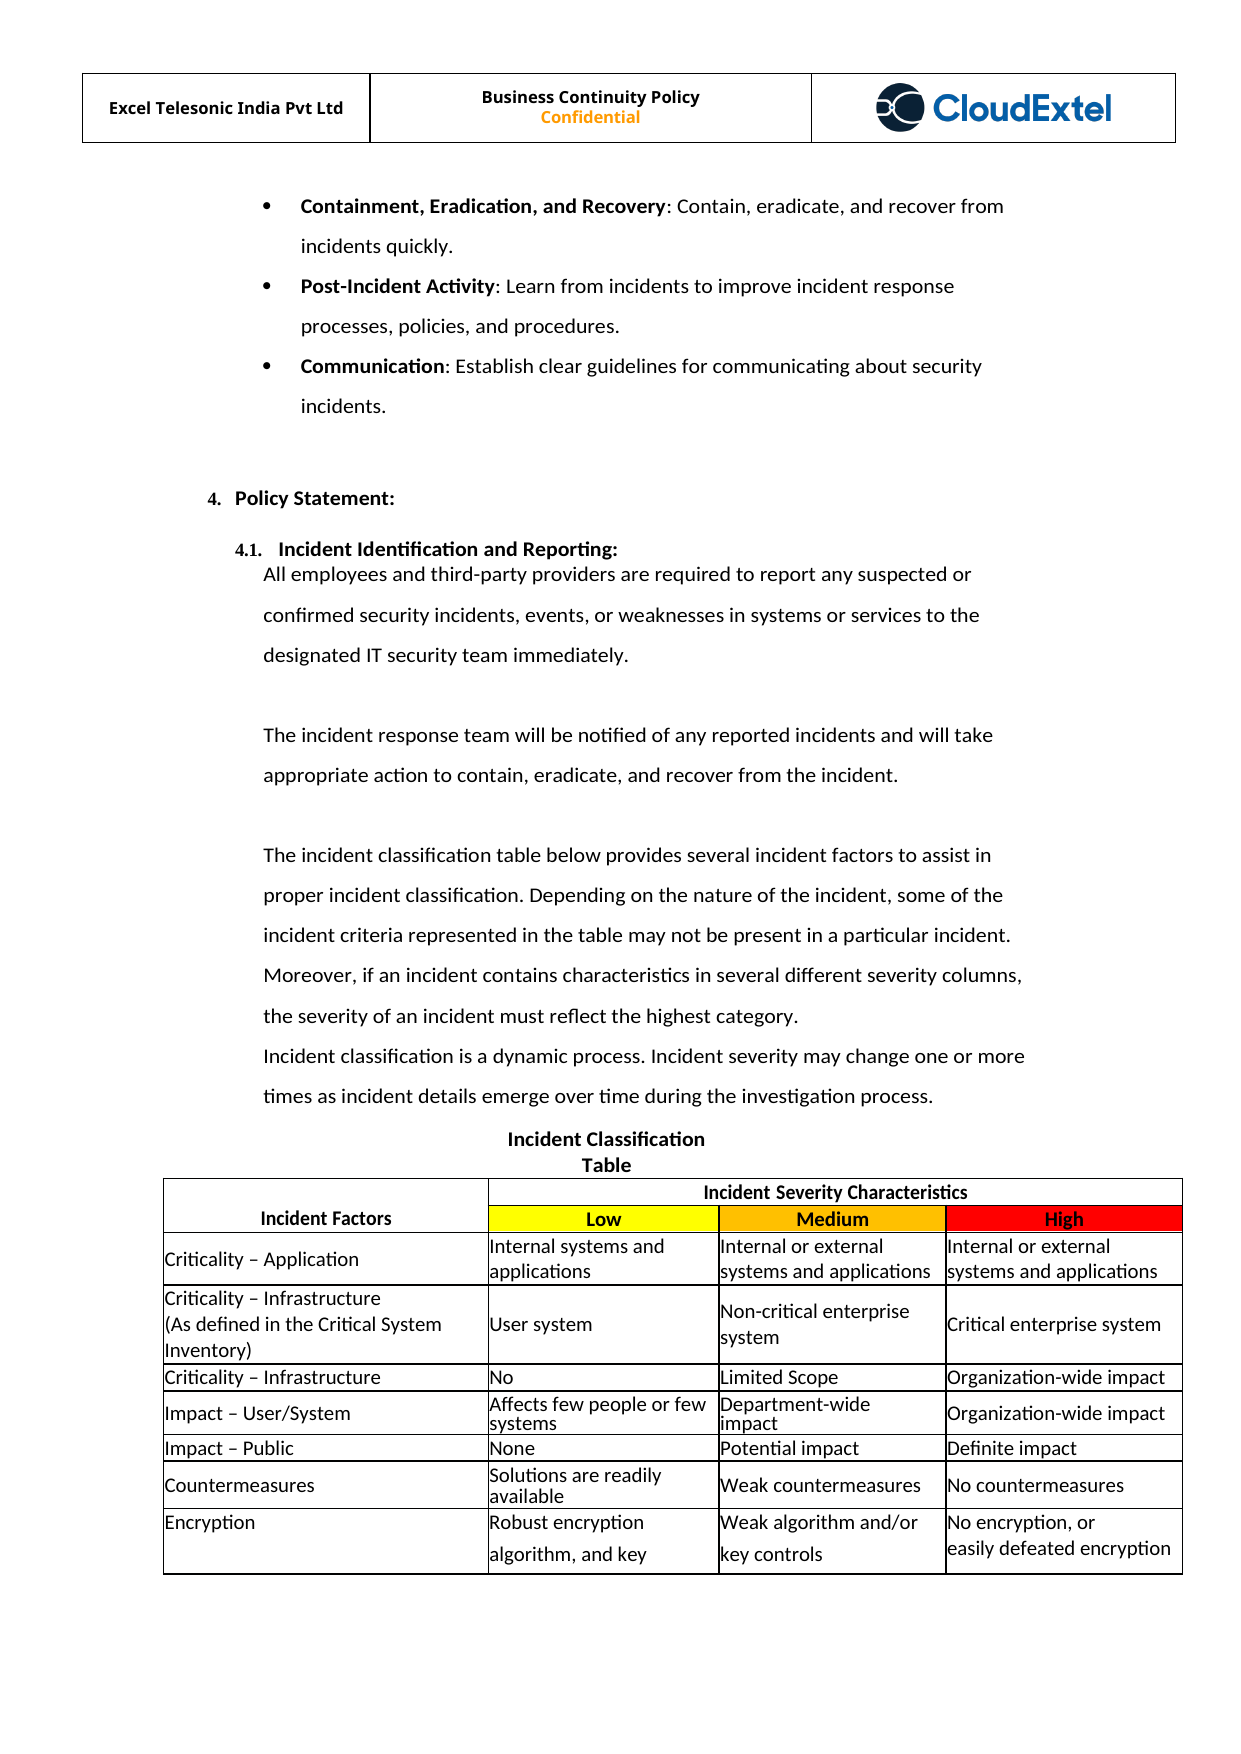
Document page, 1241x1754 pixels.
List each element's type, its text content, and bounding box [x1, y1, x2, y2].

table_cell Criticality – Application [164, 1233, 488, 1284]
table_cell Criticality – Infrastructure (As defined in the Critical System Inventory) [164, 1286, 488, 1363]
picture [876, 83, 1111, 132]
subtitle Policy Statement: [207, 485, 1165, 511]
list Post-Incident Activity: Learn from incidents to improve incident response processes, policies, and procedures. [263, 273, 1042, 339]
table_cell None [489, 1435, 718, 1460]
table_cell Limited Scope [720, 1365, 945, 1390]
table_cell Definite impact [947, 1435, 1182, 1460]
table_cell Criticality – Infrastructure [164, 1365, 488, 1390]
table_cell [489, 1509, 718, 1573]
subtitle Incident Identification and Reporting: [235, 536, 1165, 562]
table_cell Countermeasures [164, 1462, 488, 1508]
table_cell Internal systems and applications [489, 1233, 718, 1284]
table_cell Impact – User/System [164, 1392, 488, 1433]
list Containment, Eradication, and Recovery: Contain, eradicate, and recover from incidents quickly. [263, 193, 1042, 258]
table_cell Encryption [164, 1509, 488, 1573]
text The incident classification table below provides several incident factors to assist in proper incident classification. Depending on the nature of the incident, some of the incident criteria represented in the table may not be present in a particular incident. Moreover, if an incident contains characteristics in several different severity columns, the severity of an incident must reflect the highest category. [263, 842, 1042, 1028]
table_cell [947, 1509, 1182, 1573]
text Incident classification is a dynamic process. Incident severity may change one or more times as incident details emerge over time during the investigation process. [263, 1043, 1042, 1108]
list Communication: Establish clear guidelines for communicating about security incidents. [263, 353, 1042, 419]
table_cell No countermeasures [947, 1462, 1182, 1508]
table_header Incident Severity Characteristics [489, 1179, 1182, 1204]
table_cell Medium [720, 1206, 945, 1231]
table_cell Weak countermeasures [720, 1462, 945, 1508]
table_cell Organization-wide impact [947, 1365, 1182, 1390]
table_cell Critical enterprise system [947, 1286, 1182, 1363]
table_header Incident Factors [164, 1179, 488, 1231]
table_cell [720, 1509, 945, 1573]
table_cell Organization-wide impact [947, 1392, 1182, 1433]
table_cell High [947, 1206, 1182, 1231]
table_cell Internal or external systems and applications [947, 1233, 1182, 1284]
table_cell Department-wide impact [720, 1392, 945, 1433]
table_cell Potential impact [720, 1435, 945, 1460]
table_cell Non-critical enterprise system [720, 1286, 945, 1363]
text The incident response team will be notified of any reported incidents and will take appropriate action to contain, eradicate, and recover from the incident. [263, 722, 1042, 788]
table_cell User system [489, 1286, 718, 1363]
table_cell Internal or external systems and applications [720, 1233, 945, 1284]
table_cell Affects few people or few systems [489, 1392, 718, 1433]
table_cell No [489, 1365, 718, 1390]
table_cell Low [489, 1206, 718, 1231]
table_cell Impact – Public [164, 1435, 488, 1460]
text All employees and third-party providers are required to report any suspected or confirmed security incidents, events, or weaknesses in systems or services to the designated IT security team immediately. [263, 562, 1042, 667]
text Incident Classification Table [487, 1127, 726, 1177]
table_cell Solutions are readily available [489, 1462, 718, 1508]
